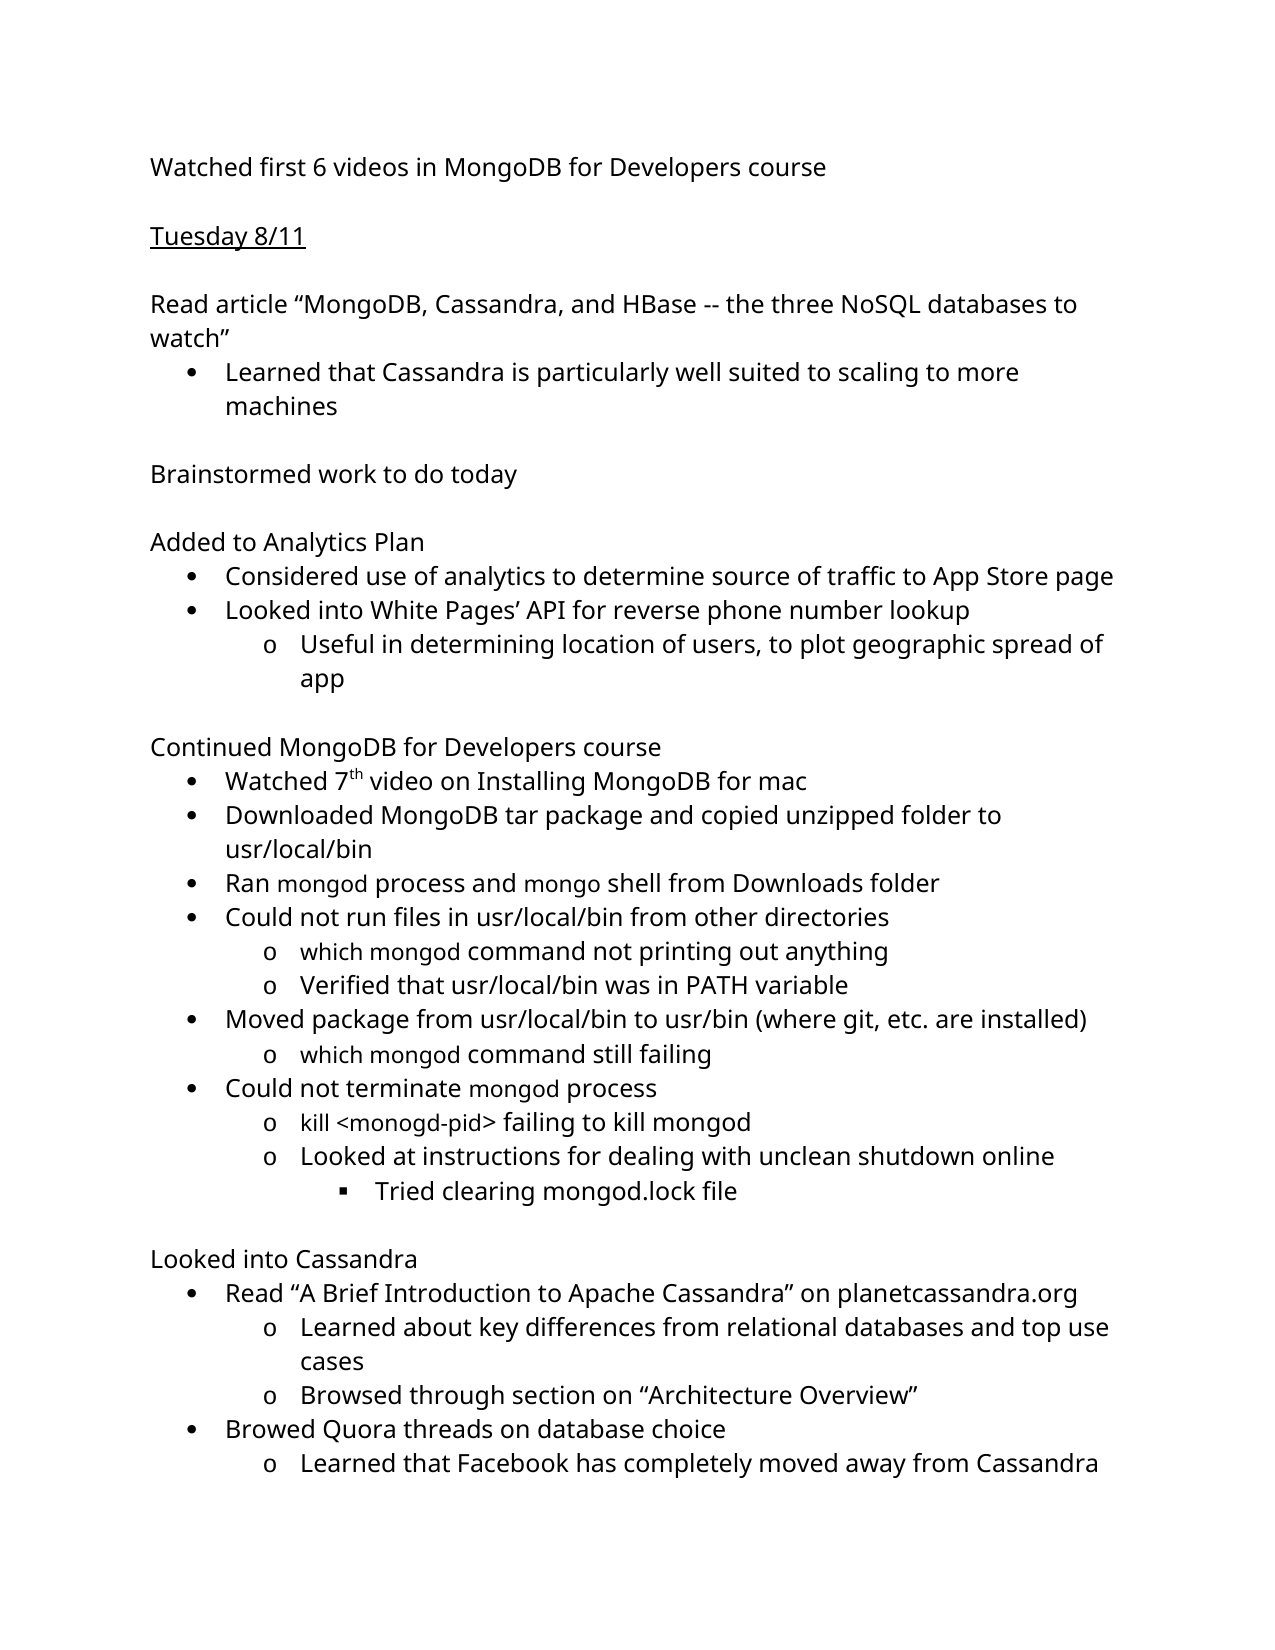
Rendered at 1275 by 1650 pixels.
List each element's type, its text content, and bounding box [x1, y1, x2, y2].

list Useful in determining location of users, to plot geographic spread of app [262, 627, 1125, 695]
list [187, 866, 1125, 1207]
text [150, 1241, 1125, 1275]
list Learned that Cassandra is particularly well suited to scaling to more machines [187, 354, 1125, 422]
list Looked into White Pages’ API for reverse phone number lookup [187, 593, 1125, 627]
list Watched 7th video on Installing MongoDB for mac [187, 763, 1125, 797]
text Continued MongoDB for Developers course [150, 729, 1125, 763]
text Read article “MongoDB, Cassandra, and HBase -- the three NoSQL databases to watch” [150, 286, 1125, 354]
text Watched first 6 videos in MongoDB for Developers course [150, 150, 1125, 184]
list Considered use of analytics to determine source of traffic to App Store page [187, 559, 1125, 593]
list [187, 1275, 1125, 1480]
text Brainstormed work to do today [150, 457, 1125, 491]
text Tuesday 8/11 [150, 218, 1125, 252]
list Downloaded MongoDB tar package and copied unzipped folder to usr/local/bin [187, 797, 1125, 866]
text Added to Analytics Plan [150, 525, 1125, 559]
